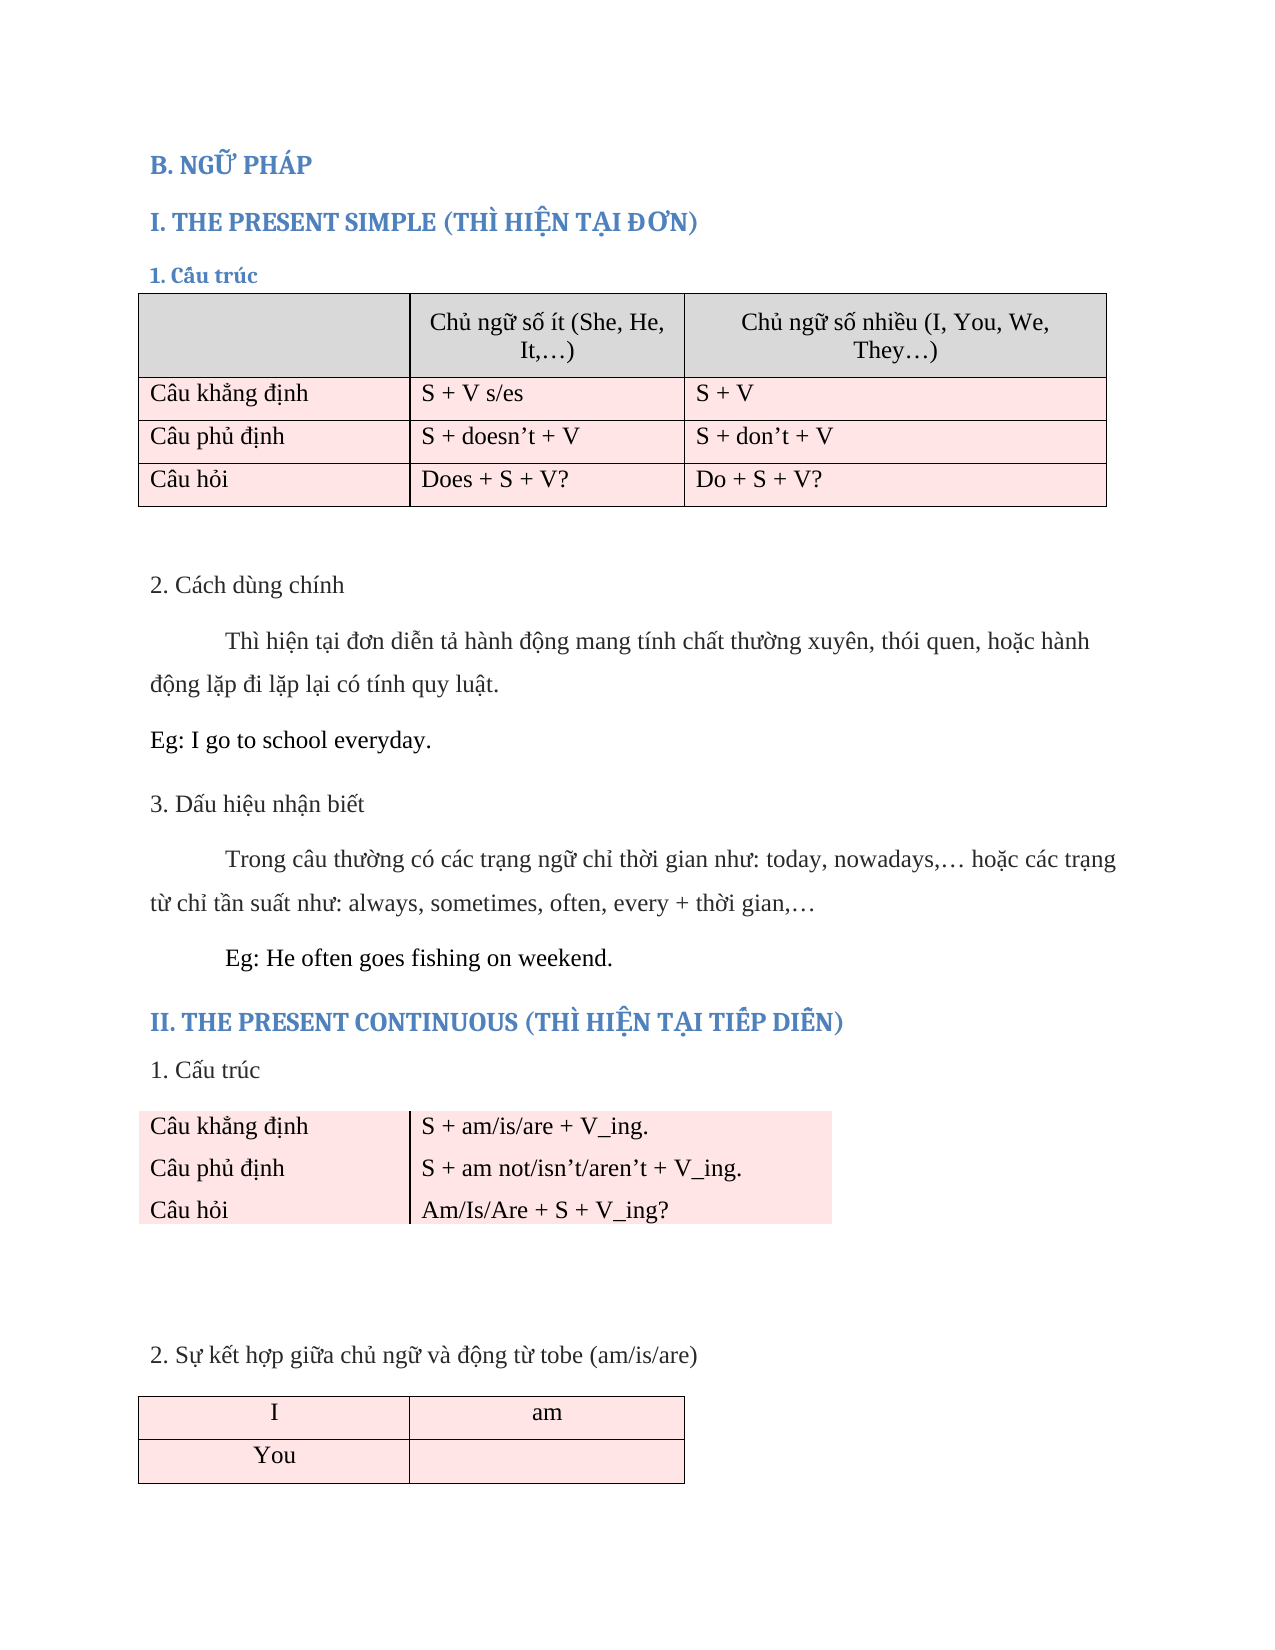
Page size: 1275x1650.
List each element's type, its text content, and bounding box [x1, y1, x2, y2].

table_cell are [410, 1440, 684, 1483]
table_cell Câu hỏi [139, 1195, 409, 1224]
table_cell Câu phủ định [139, 1153, 409, 1195]
table_cell S + am not/isn’t/aren’t + V_ing. [411, 1153, 832, 1195]
table_header Chủ ngữ số ít (She, He, It,…) [411, 294, 684, 377]
table_cell Câu khẳng định [139, 378, 409, 420]
text 1. Cấu trúc [150, 1056, 1125, 1084]
text 2. Cách dùng chính [150, 571, 1125, 599]
table_cell Câu phủ định [139, 421, 409, 463]
text Trong câu thường có các trạng ngữ chỉ thời gian như: today, nowadays,… hoặc các trạng từ chỉ tần suất như: always, sometimes, often, every + thời gian,… [150, 844, 1125, 916]
table_cell Do + S + V? [685, 464, 1106, 506]
table_header I [139, 1397, 409, 1439]
table_cell You We They [139, 1440, 409, 1483]
text Eg: He often goes fishing on weekend. [150, 943, 1125, 972]
table_header Chủ ngữ số nhiều (I, You, We, They…) [685, 294, 1106, 377]
table_cell S + doesn’t + V [411, 421, 684, 463]
text Thì hiện tại đơn diễn tả hành động mang tính chất thường xuyên, thói quen, hoặc hành động lặp đi lặp lại có tính quy luật. [150, 626, 1125, 698]
table_header [139, 294, 409, 377]
text Eg: I go to school everyday. [150, 725, 1125, 754]
table_cell Does + S + V? [411, 464, 684, 506]
subtitle II. THE PRESENT CONTINUOUS (THÌ HIỆN TẠI TIẾP DIỄN) [150, 1007, 1125, 1038]
table_header am [410, 1397, 684, 1439]
table_cell Am/Is/Are + S + V_ing? [411, 1195, 832, 1224]
table_header S + am/is/are + V_ing. [411, 1111, 832, 1153]
text 2. Sự kết hợp giữa chủ ngữ và động từ tobe (am/is/are) [150, 1341, 1125, 1369]
subtitle I. THE PRESENT SIMPLE (THÌ HIỆN TẠI ĐƠN) [150, 207, 1125, 238]
table_cell S + V [685, 378, 1106, 420]
table_header Câu khẳng định [139, 1111, 409, 1153]
table_cell S + don’t + V [685, 421, 1106, 463]
table_cell S + V s/es [411, 378, 684, 420]
subtitle 1. Cấu trúc [150, 263, 1125, 289]
table_cell Câu hỏi [139, 464, 409, 506]
subtitle B. NGỮ PHÁP [150, 150, 1125, 181]
text 3. Dấu hiệu nhận biết [150, 789, 1125, 818]
